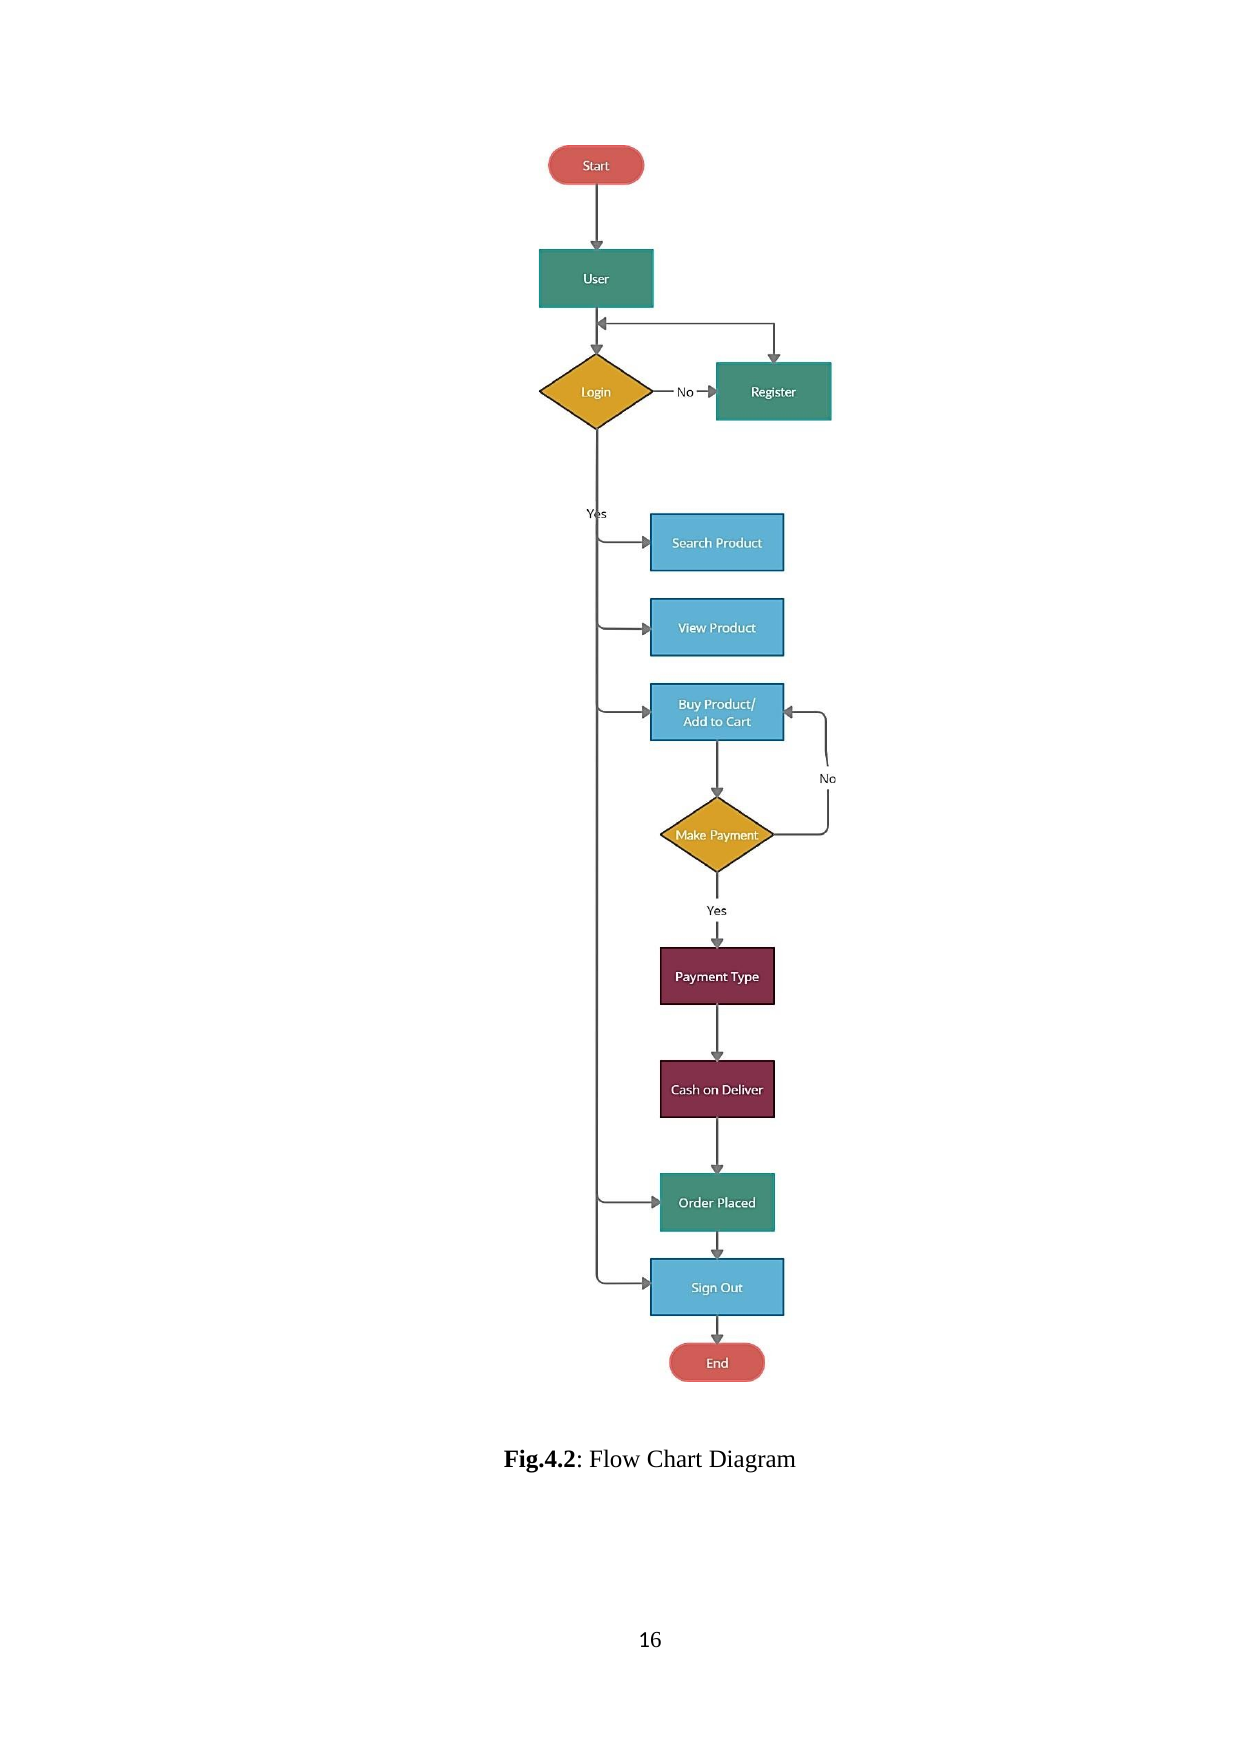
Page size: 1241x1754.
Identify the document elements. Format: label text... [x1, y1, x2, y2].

picture [538, 145, 836, 1382]
text Fig.4.2: Flow Chart Diagram [503, 1444, 1105, 1473]
